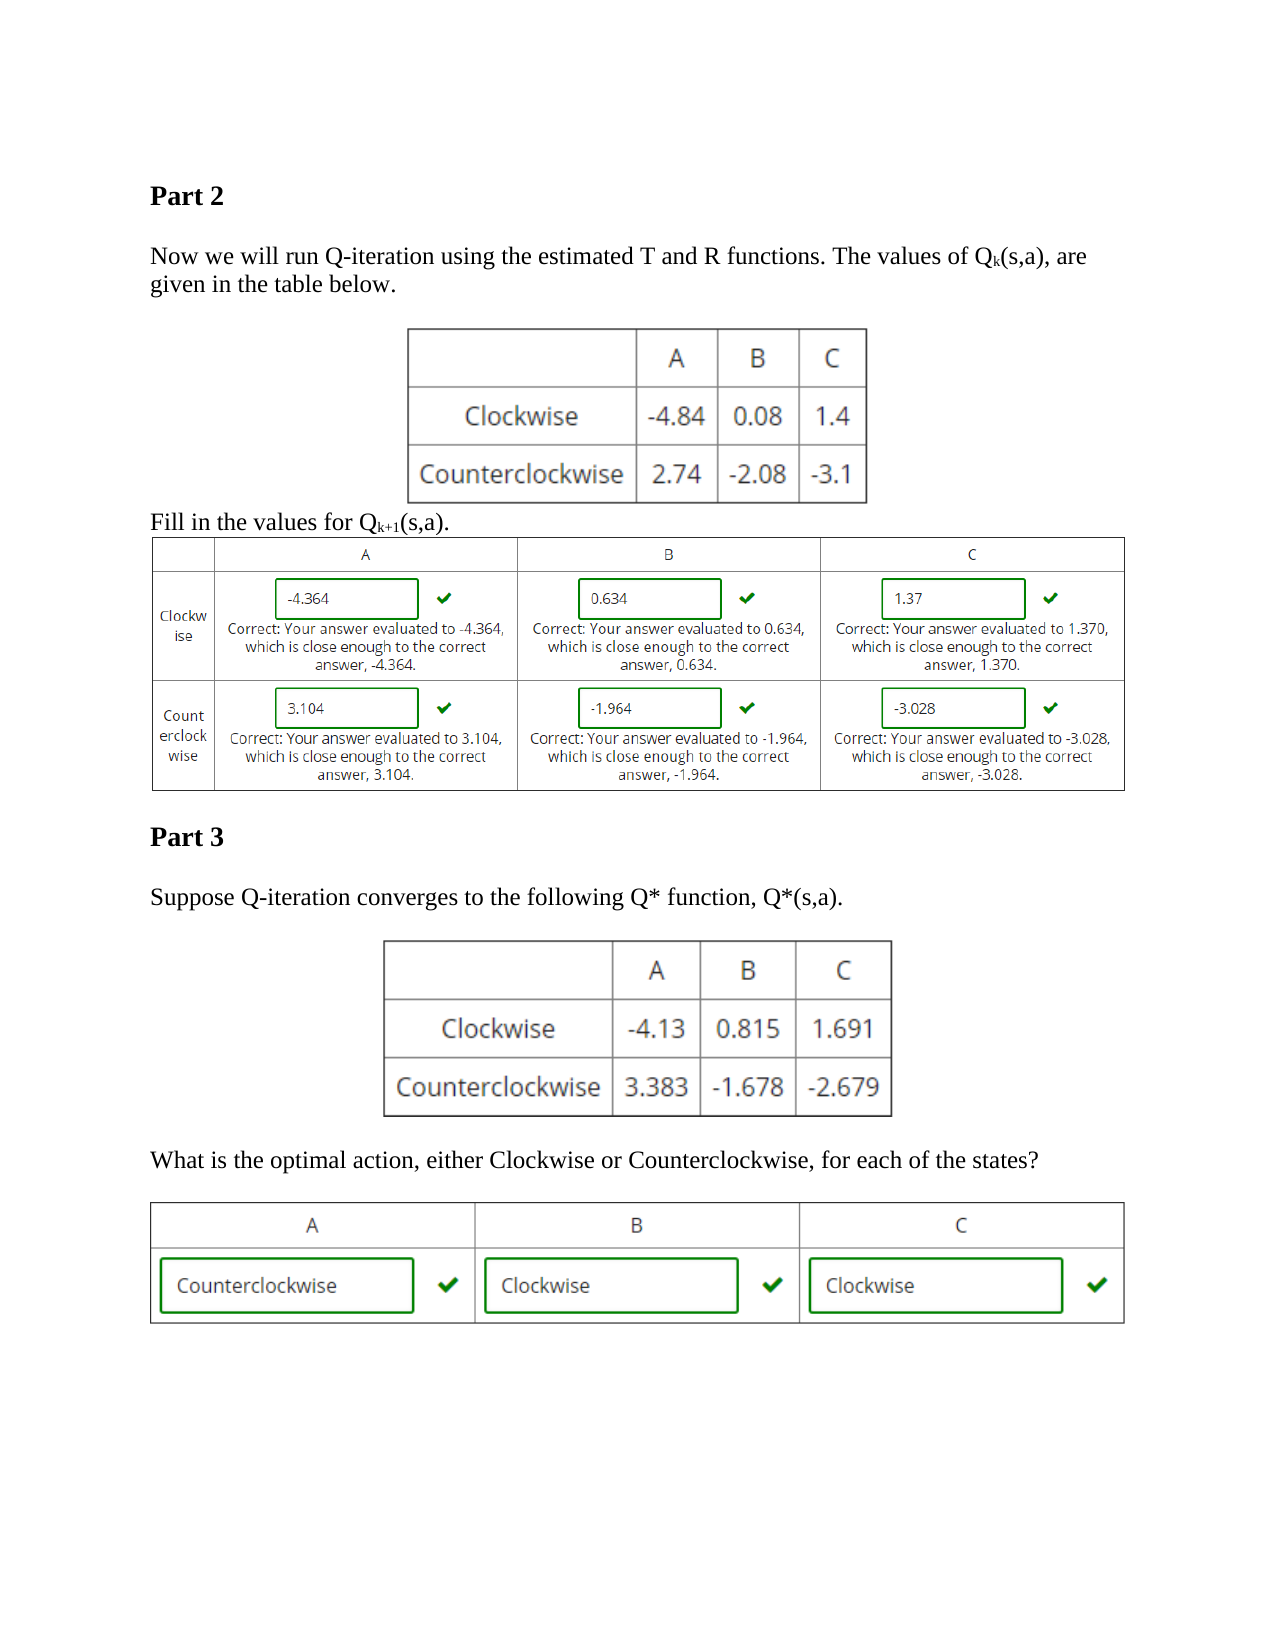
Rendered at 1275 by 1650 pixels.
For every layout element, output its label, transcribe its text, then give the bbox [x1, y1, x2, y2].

text What is the optimal action, either Clockwise or Counterclockwise, for each of the states? [150, 1145, 1125, 1174]
text Fill in the values for Qk+1(s,a). [150, 507, 1125, 535]
picture [406, 327, 869, 507]
text Now we will run Q-iteration using the estimated T and R functions. The values of Qk(s,a), are given in the table below. [150, 241, 1125, 298]
picture [150, 535, 1125, 792]
text Part 2 [150, 179, 1125, 212]
text Part 3 [150, 820, 1125, 853]
picture [150, 1202, 1125, 1325]
text Suppose Q-iteration converges to the following Q* function, Q*(s,a). [150, 882, 1125, 911]
picture [382, 940, 893, 1117]
